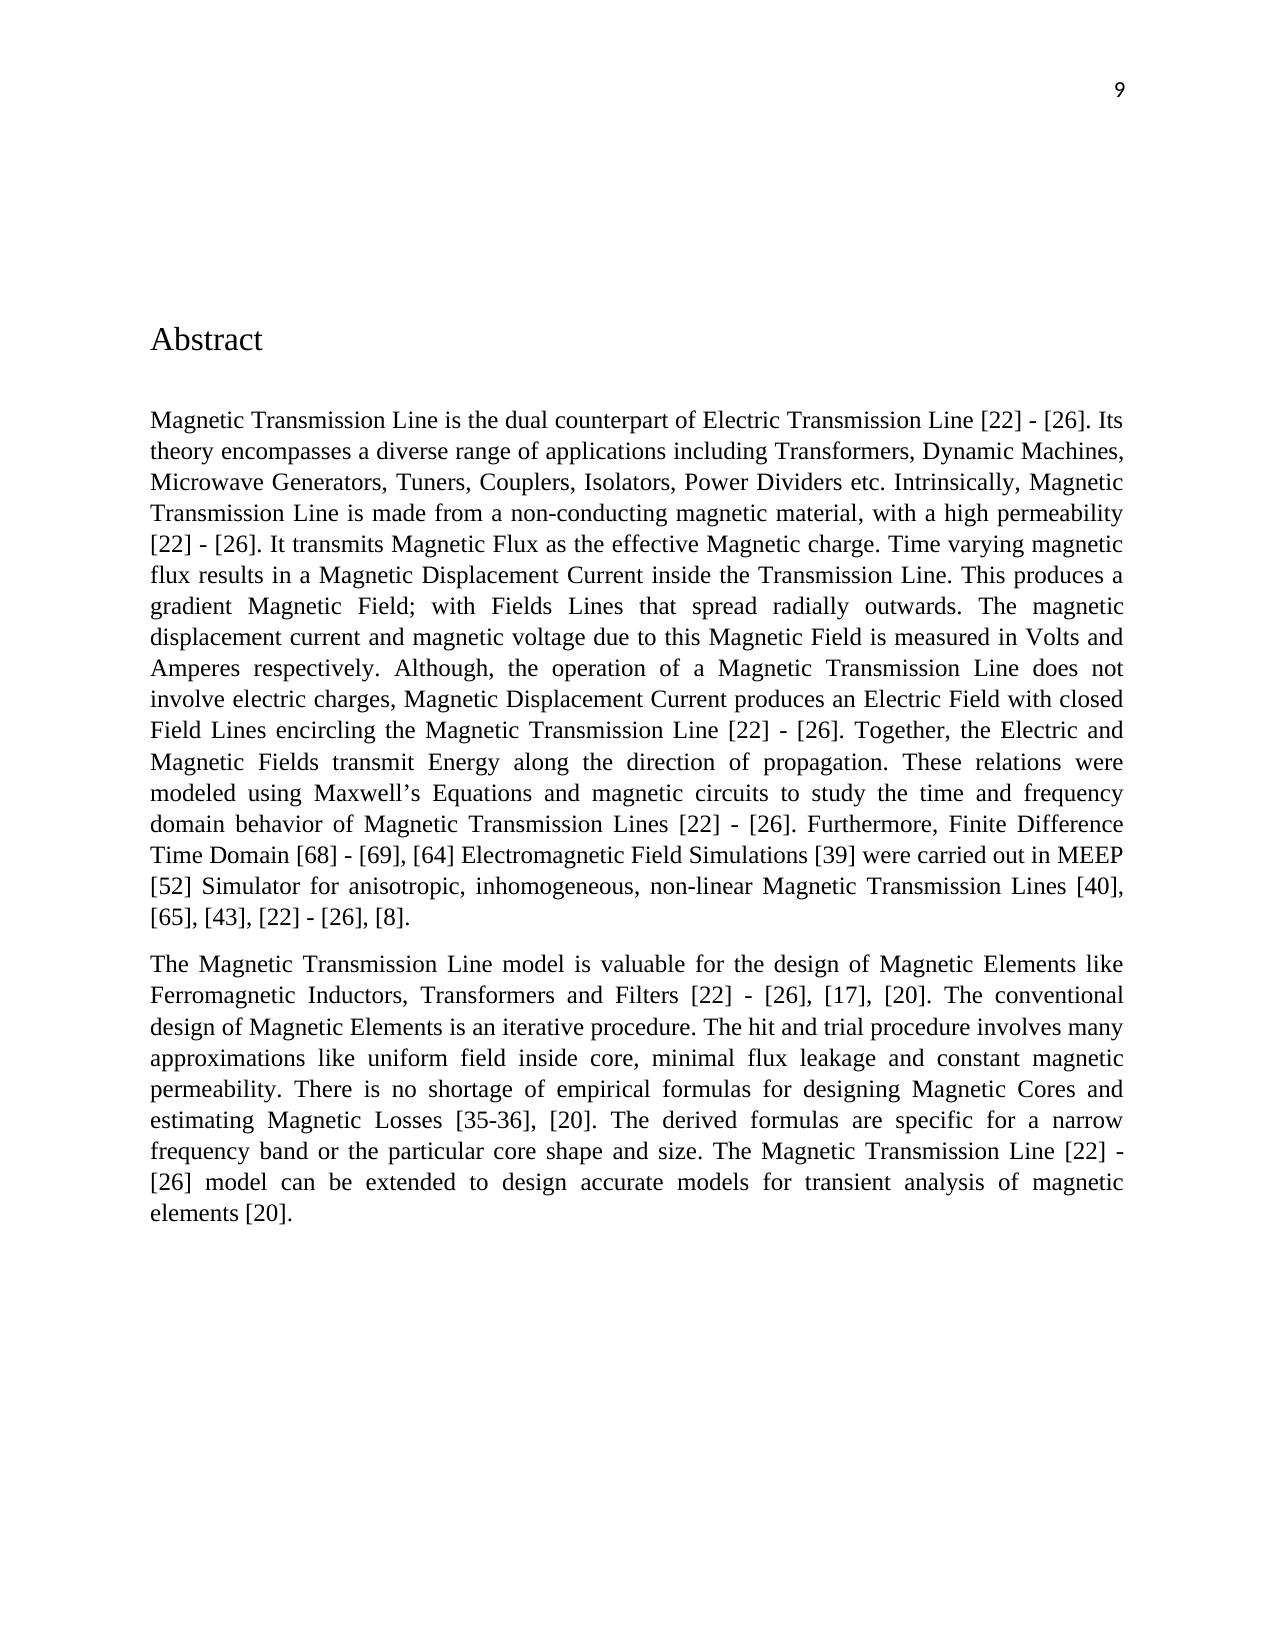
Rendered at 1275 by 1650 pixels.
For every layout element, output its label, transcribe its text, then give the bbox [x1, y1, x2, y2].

subtitle Abstract [150, 319, 1125, 357]
text Magnetic Transmission Line is the dual counterpart of Electric Transmission Line [22] - [26]. Its theory encompasses a diverse range of applications including Transformers, Dynamic Machines, Microwave Generators, Tuners, Couplers, Isolators, Power Dividers etc. Intrinsically, Magnetic Transmission Line is made from a non-conducting magnetic material, with a high permeability [22] - [26]. It transmits Magnetic Flux as the effective Magnetic charge. Time varying magnetic flux results in a Magnetic Displacement Current inside the Transmission Line. This produces a gradient Magnetic Field; with Fields Lines that spread radially outwards. The magnetic displacement current and magnetic voltage due to this Magnetic Field is measured in Volts and Amperes respectively. Although, the operation of a Magnetic Transmission Line does not involve electric charges, Magnetic Displacement Current produces an Electric Field with closed Field Lines encircling the Magnetic Transmission Line [22] - [26]. Together, the Electric and Magnetic Fields transmit Energy along the direction of propagation. These relations were modeled using Maxwell’s Equations and magnetic circuits to study the time and frequency domain behavior of Magnetic Transmission Lines [22] - [26]. Furthermore, Finite Difference Time Domain [68] - [69], [64] Electromagnetic Field Simulations [39] were carried out in MEEP [52] Simulator for anisotropic, inhomogeneous, non-linear Magnetic Transmission Lines [40], [65], [43], [22] - [26], [8]. [150, 405, 1125, 931]
text The Magnetic Transmission Line model is valuable for the design of Magnetic Elements like Ferromagnetic Inductors, Transformers and Filters [22] - [26], [17], [20]. The conventional design of Magnetic Elements is an iterative procedure. The hit and trial procedure involves many approximations like uniform field inside core, minimal flux leakage and constant magnetic permeability. There is no shortage of empirical formulas for designing Magnetic Cores and estimating Magnetic Losses [35-36], [20]. The derived formulas are specific for a narrow frequency band or the particular core shape and size. The Magnetic Transmission Line [22] - [26] model can be extended to design accurate models for transient analysis of magnetic elements [20]. [150, 949, 1125, 1227]
